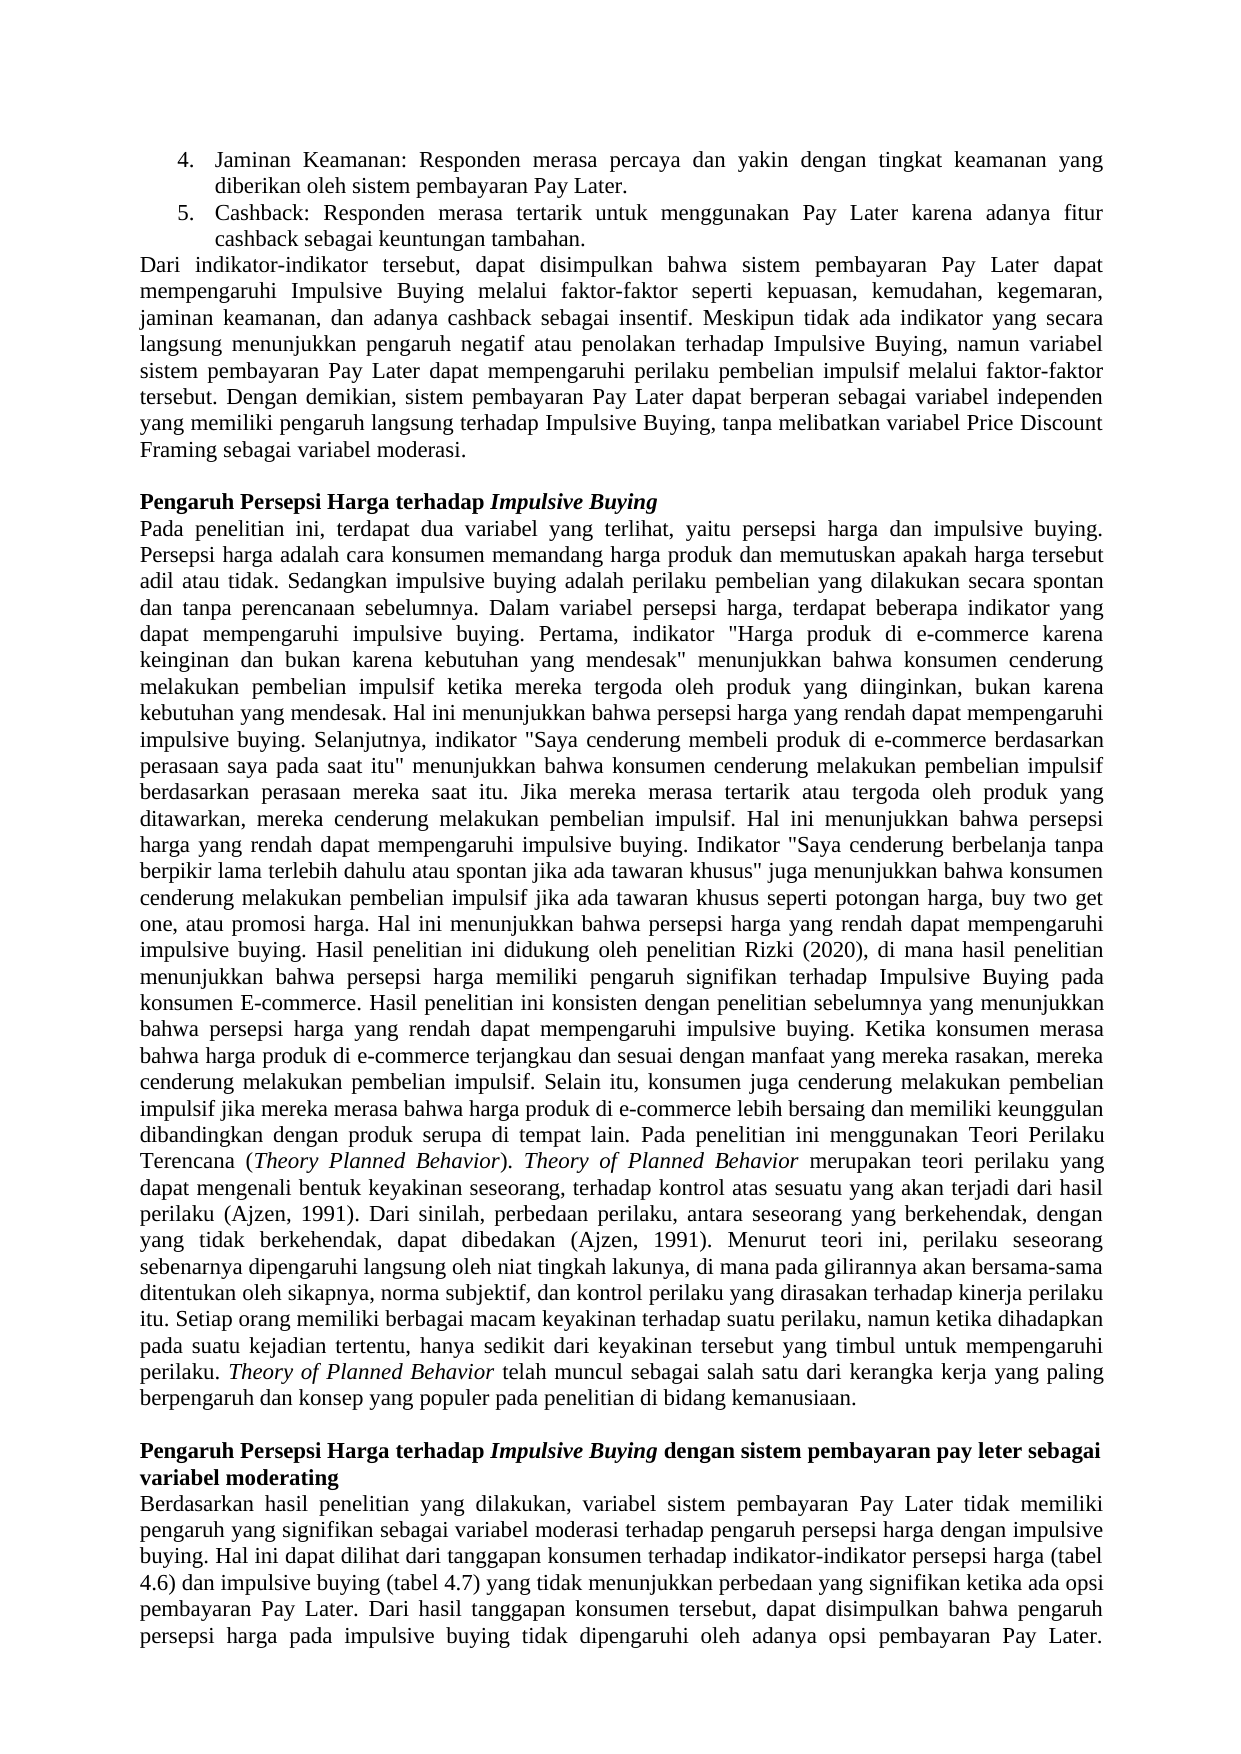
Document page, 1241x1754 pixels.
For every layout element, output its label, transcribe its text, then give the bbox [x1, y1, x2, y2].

text Pengaruh Persepsi Harga terhadap Impulsive Buying [139, 488, 1105, 515]
text Pada penelitian ini, terdapat dua variabel yang terlihat, yaitu persepsi harga dan impulsive buying. Persepsi harga adalah cara konsumen memandang harga produk dan memutuskan apakah harga tersebut adil atau tidak. Sedangkan impulsive buying adalah perilaku pembelian yang dilakukan secara spontan dan tanpa perencanaan sebelumnya. Dalam variabel persepsi harga, terdapat beberapa indikator yang dapat mempengaruhi impulsive buying. Pertama, indikator "Harga produk di e-commerce karena keinginan dan bukan karena kebutuhan yang mendesak" menunjukkan bahwa konsumen cenderung melakukan pembelian impulsif ketika mereka tergoda oleh produk yang diinginkan, bukan karena kebutuhan yang mendesak. Hal ini menunjukkan bahwa persepsi harga yang rendah dapat mempengaruhi impulsive buying. Selanjutnya, indikator "Saya cenderung membeli produk di e-commerce berdasarkan perasaan saya pada saat itu" menunjukkan bahwa konsumen cenderung melakukan pembelian impulsif berdasarkan perasaan mereka saat itu. Jika mereka merasa tertarik atau tergoda oleh produk yang ditawarkan, mereka cenderung melakukan pembelian impulsif. Hal ini menunjukkan bahwa persepsi harga yang rendah dapat mempengaruhi impulsive buying. Indikator "Saya cenderung berbelanja tanpa berpikir lama terlebih dahulu atau spontan jika ada tawaran khusus" juga menunjukkan bahwa konsumen cenderung melakukan pembelian impulsif jika ada tawaran khusus seperti potongan harga, buy two get one, atau promosi harga. Hal ini menunjukkan bahwa persepsi harga yang rendah dapat mempengaruhi impulsive buying. Hasil penelitian ini didukung oleh penelitian Rizki (2020), di mana hasil penelitian menunjukkan bahwa persepsi harga memiliki pengaruh signifikan terhadap Impulsive Buying pada konsumen E-commerce. Hasil penelitian ini konsisten dengan penelitian sebelumnya yang menunjukkan bahwa persepsi harga yang rendah dapat mempengaruhi impulsive buying. Ketika konsumen merasa bahwa harga produk di e-commerce terjangkau dan sesuai dengan manfaat yang mereka rasakan, mereka cenderung melakukan pembelian impulsif. Selain itu, konsumen juga cenderung melakukan pembelian impulsif jika mereka merasa bahwa harga produk di e-commerce lebih bersaing dan memiliki keunggulan dibandingkan dengan produk serupa di tempat lain. Pada penelitian ini menggunakan Teori Perilaku Terencana (Theory Planned Behavior). Theory of Planned Behavior merupakan teori perilaku yang dapat mengenali bentuk keyakinan seseorang, terhadap kontrol atas sesuatu yang akan terjadi dari hasil perilaku (Ajzen, 1991). Dari sinilah, perbedaan perilaku, antara seseorang yang berkehendak, dengan yang tidak berkehendak, dapat dibedakan (Ajzen, 1991). Menurut teori ini, perilaku seseorang sebenarnya dipengaruhi langsung oleh niat tingkah lakunya, di mana pada gilirannya akan bersama-sama ditentukan oleh sikapnya, norma subjektif, dan kontrol perilaku yang dirasakan terhadap kinerja perilaku itu. Setiap orang memiliki berbagai macam keyakinan terhadap suatu perilaku, namun ketika dihadapkan pada suatu kejadian tertentu, hanya sedikit dari keyakinan tersebut yang timbul untuk mempengaruhi perilaku. Theory of Planned Behavior telah muncul sebagai salah satu dari kerangka kerja yang paling berpengaruh dan konsep yang populer pada penelitian di bidang kemanusiaan. [139, 515, 1105, 1411]
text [139, 1490, 1105, 1648]
list Cashback: Responden merasa tertarik untuk menggunakan Pay Later karena adanya fitur cashback sebagai keuntungan tambahan. [177, 198, 1105, 251]
list Jaminan Keamanan: Responden merasa percaya dan yakin dengan tingkat keamanan yang diberikan oleh sistem pembayaran Pay Later. [177, 146, 1105, 198]
text Pengaruh Persepsi Harga terhadap Impulsive Buying dengan sistem pembayaran pay leter sebagai variabel moderating [139, 1437, 1105, 1490]
text Dari indikator-indikator tersebut, dapat disimpulkan bahwa sistem pembayaran Pay Later dapat mempengaruhi Impulsive Buying melalui faktor-faktor seperti kepuasan, kemudahan, kegemaran, jaminan keamanan, dan adanya cashback sebagai insentif. Meskipun tidak ada indikator yang secara langsung menunjukkan pengaruh negatif atau penolakan terhadap Impulsive Buying, namun variabel sistem pembayaran Pay Later dapat mempengaruhi perilaku pembelian impulsif melalui faktor-faktor tersebut. Dengan demikian, sistem pembayaran Pay Later dapat berperan sebagai variabel independen yang memiliki pengaruh langsung terhadap Impulsive Buying, tanpa melibatkan variabel Price Discount Framing sebagai variabel moderasi. [139, 251, 1105, 462]
